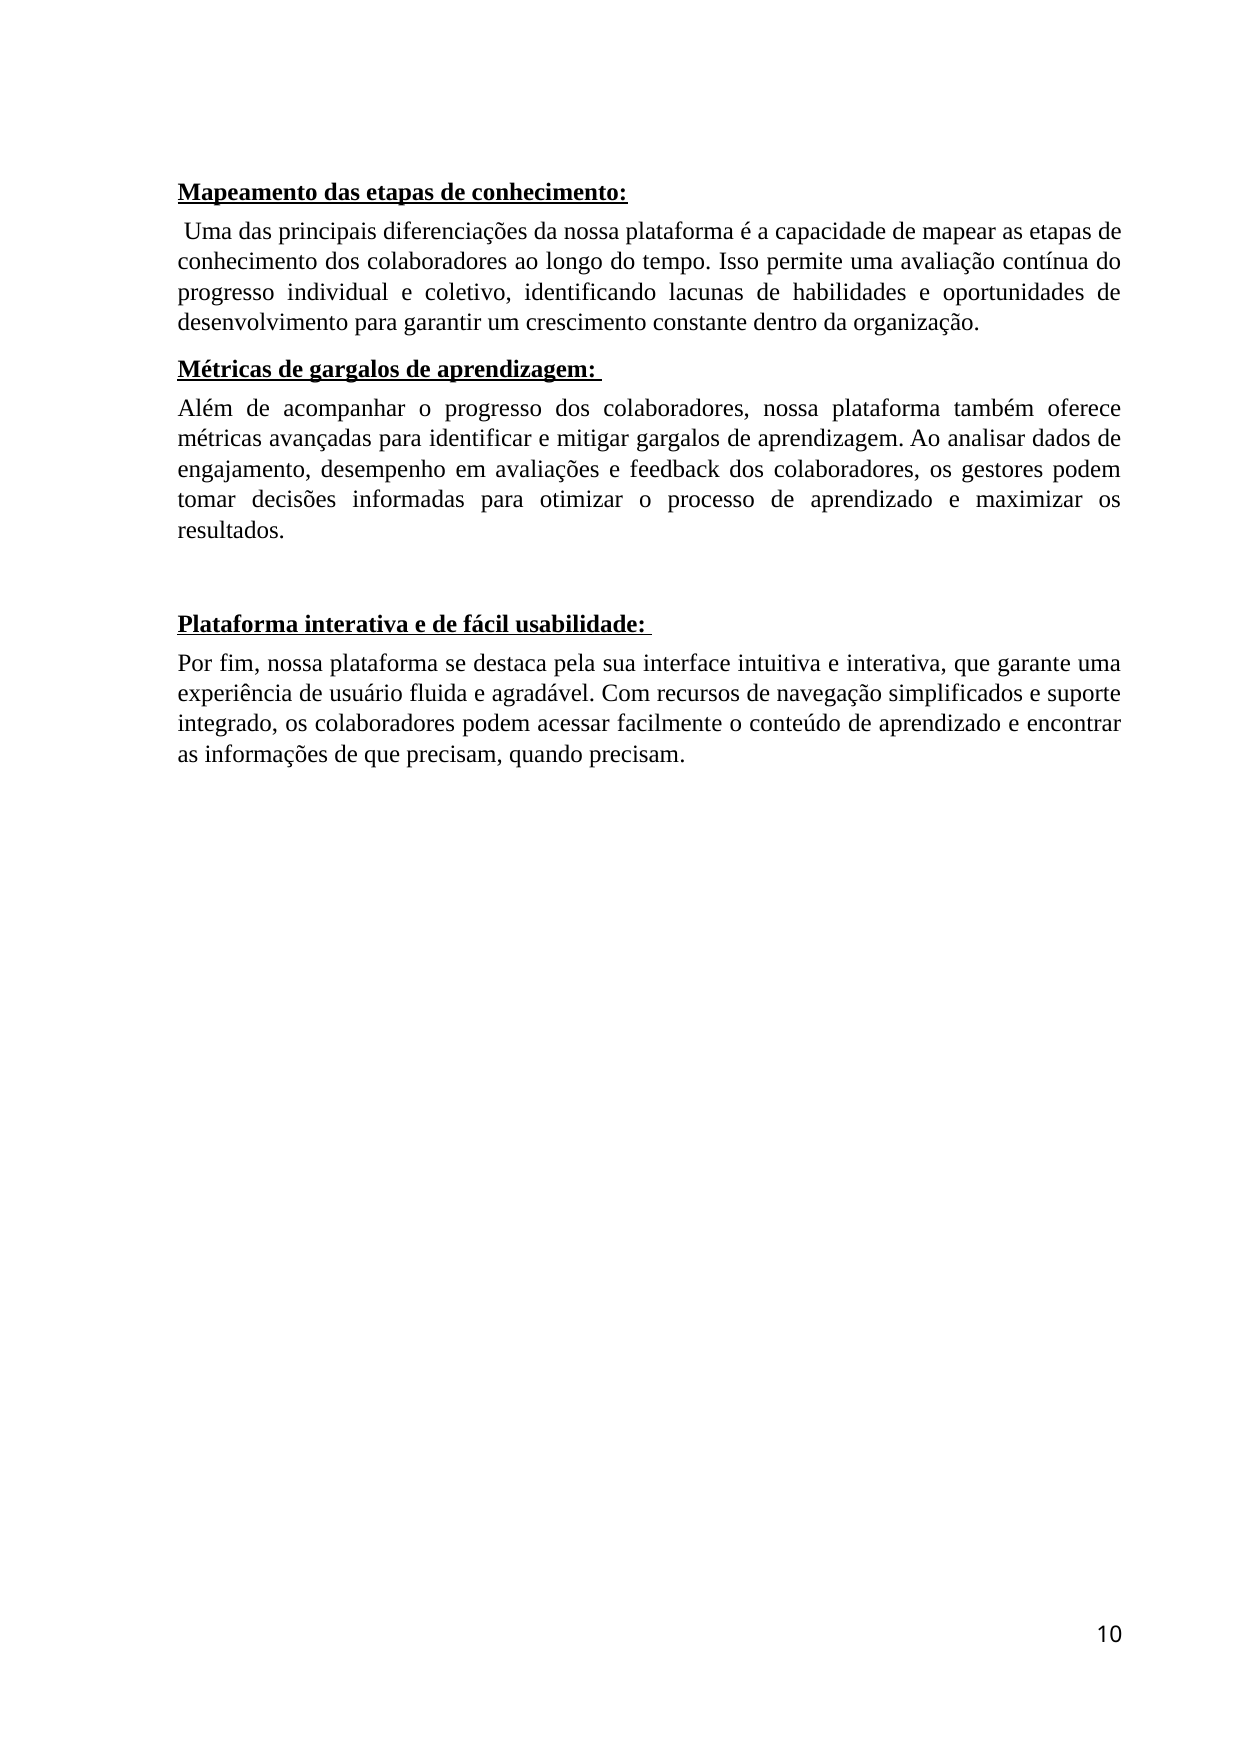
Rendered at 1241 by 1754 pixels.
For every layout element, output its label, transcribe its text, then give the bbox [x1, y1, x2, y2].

subtitle Mapeamento das etapas de conhecimento: [177, 177, 1122, 206]
text Além de acompanhar o progresso dos colaboradores, nossa plataforma também oferece métricas avançadas para identificar e mitigar gargalos de aprendizagem. Ao analisar dados de engajamento, desempenho em avaliações e feedback dos colaboradores, os gestores podem tomar decisões informadas para otimizar o processo de aprendizado e maximizar os resultados. [177, 393, 1122, 543]
text Uma das principais diferenciações da nossa plataforma é a capacidade de mapear as etapas de conhecimento dos colaboradores ao longo do tempo. Isso permite uma avaliação contínua do progresso individual e coletivo, identificando lacunas de habilidades e oportunidades de desenvolvimento para garantir um crescimento constante dentro da organização. [177, 216, 1122, 336]
subtitle Plataforma interativa e de fácil usabilidade: [177, 609, 1122, 638]
text Por fim, nossa plataforma se destaca pela sua interface intuitiva e interativa, que garante uma experiência de usuário fluida e agradável. Com recursos de navegação simplificados e suporte integrado, os colaboradores podem acessar facilmente o conteúdo de aprendizado e encontrar as informações de que precisam, quando precisam. [177, 648, 1122, 768]
subtitle Métricas de gargalos de aprendizagem: [177, 354, 1122, 383]
